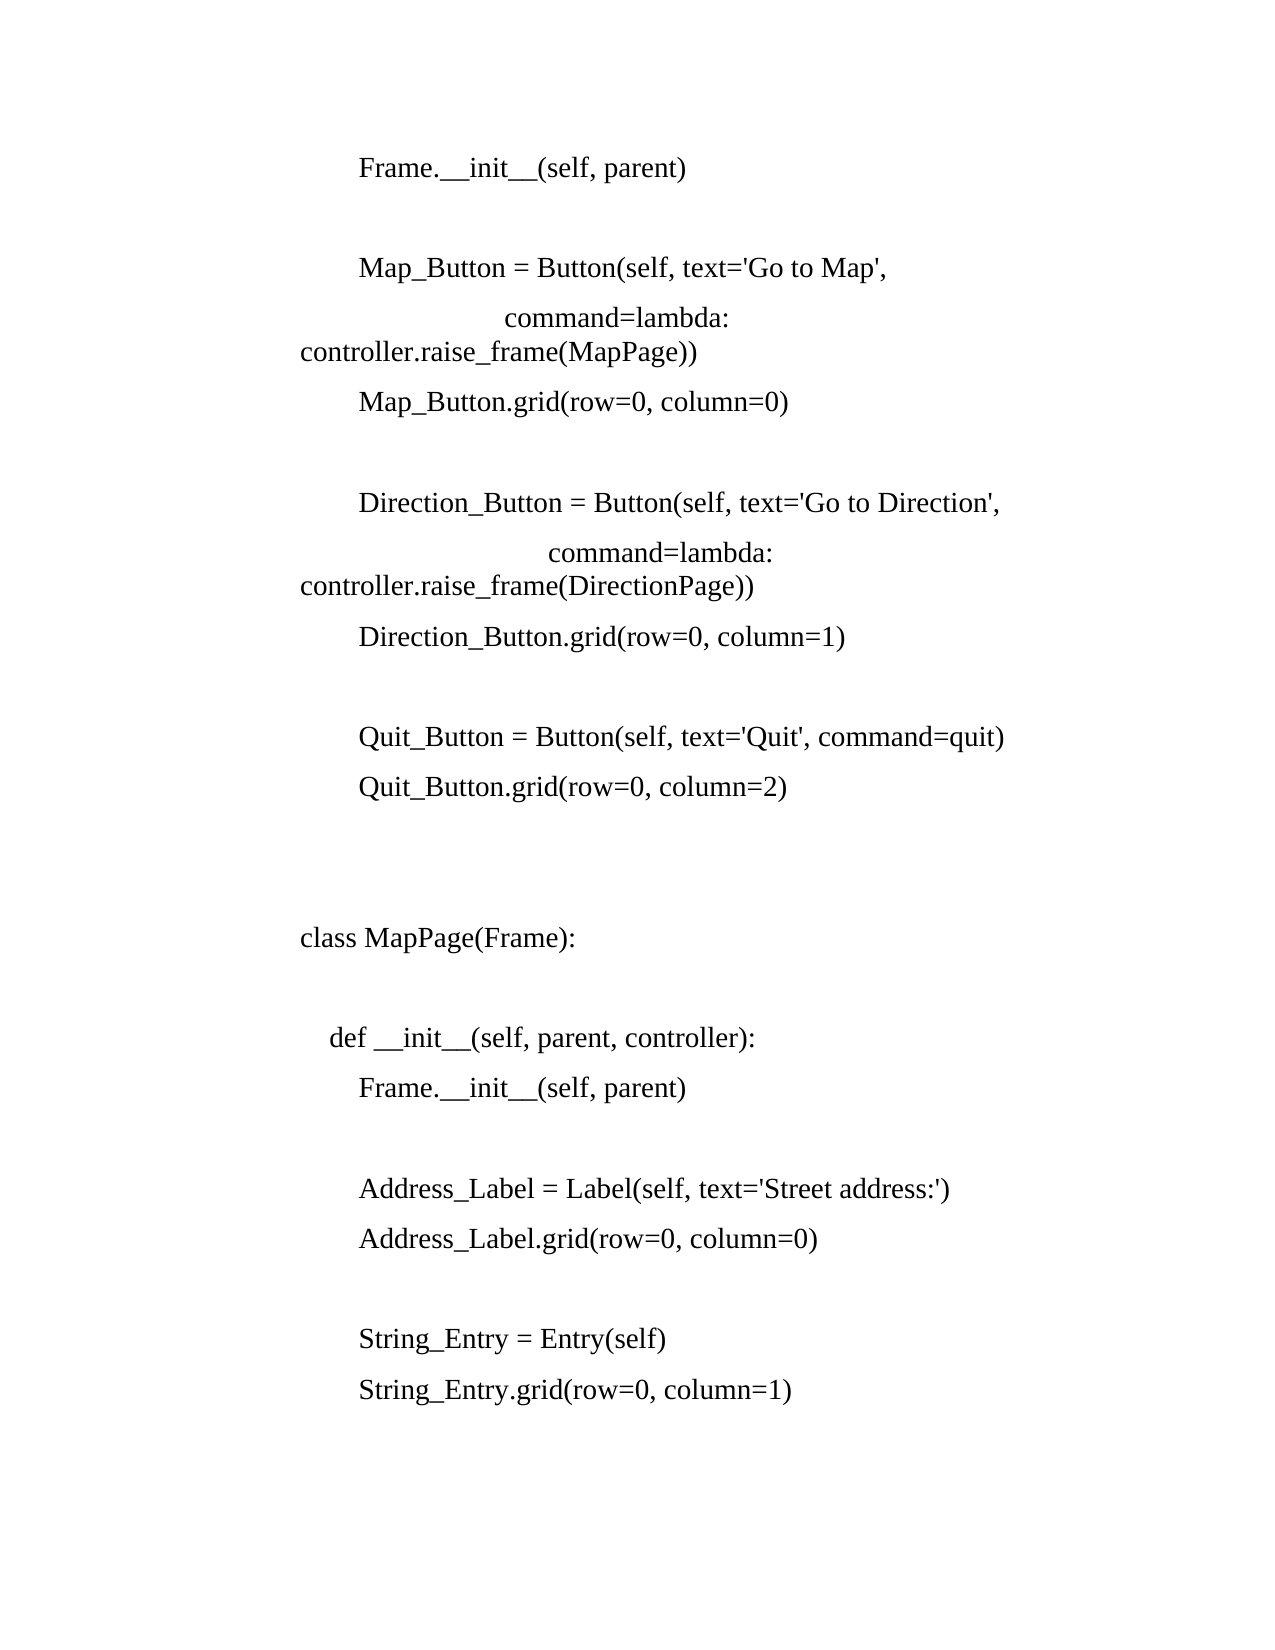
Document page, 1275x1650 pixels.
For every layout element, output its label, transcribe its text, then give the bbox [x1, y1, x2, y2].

text Quit_Button.grid(row=0, column=2) [300, 769, 1125, 803]
text Map_Button = Button(self, text='Go to Map', [300, 250, 1125, 284]
text Direction_Button.grid(row=0, column=1) [300, 619, 1125, 652]
text command=lambda: controller.raise_frame(DirectionPage)) [300, 535, 1125, 602]
text Frame.__init__(self, parent) [300, 1071, 1125, 1104]
text class MapPage(Frame): [300, 920, 1125, 953]
text command=lambda: controller.raise_frame(MapPage)) [300, 301, 1125, 368]
text Frame.__init__(self, parent) [300, 150, 1125, 183]
text Address_Label.grid(row=0, column=0) [300, 1221, 1125, 1255]
text Address_Label = Label(self, text='Street address:') [300, 1171, 1125, 1204]
text String_Entry.grid(row=0, column=1) [300, 1372, 1125, 1405]
text def __init__(self, parent, controller): [300, 1020, 1125, 1054]
text Quit_Button = Button(self, text='Quit', command=quit) [300, 719, 1125, 753]
text String_Entry = Entry(self) [300, 1322, 1125, 1355]
text Map_Button.grid(row=0, column=0) [300, 384, 1125, 418]
text Direction_Button = Button(self, text='Go to Direction', [300, 485, 1125, 518]
